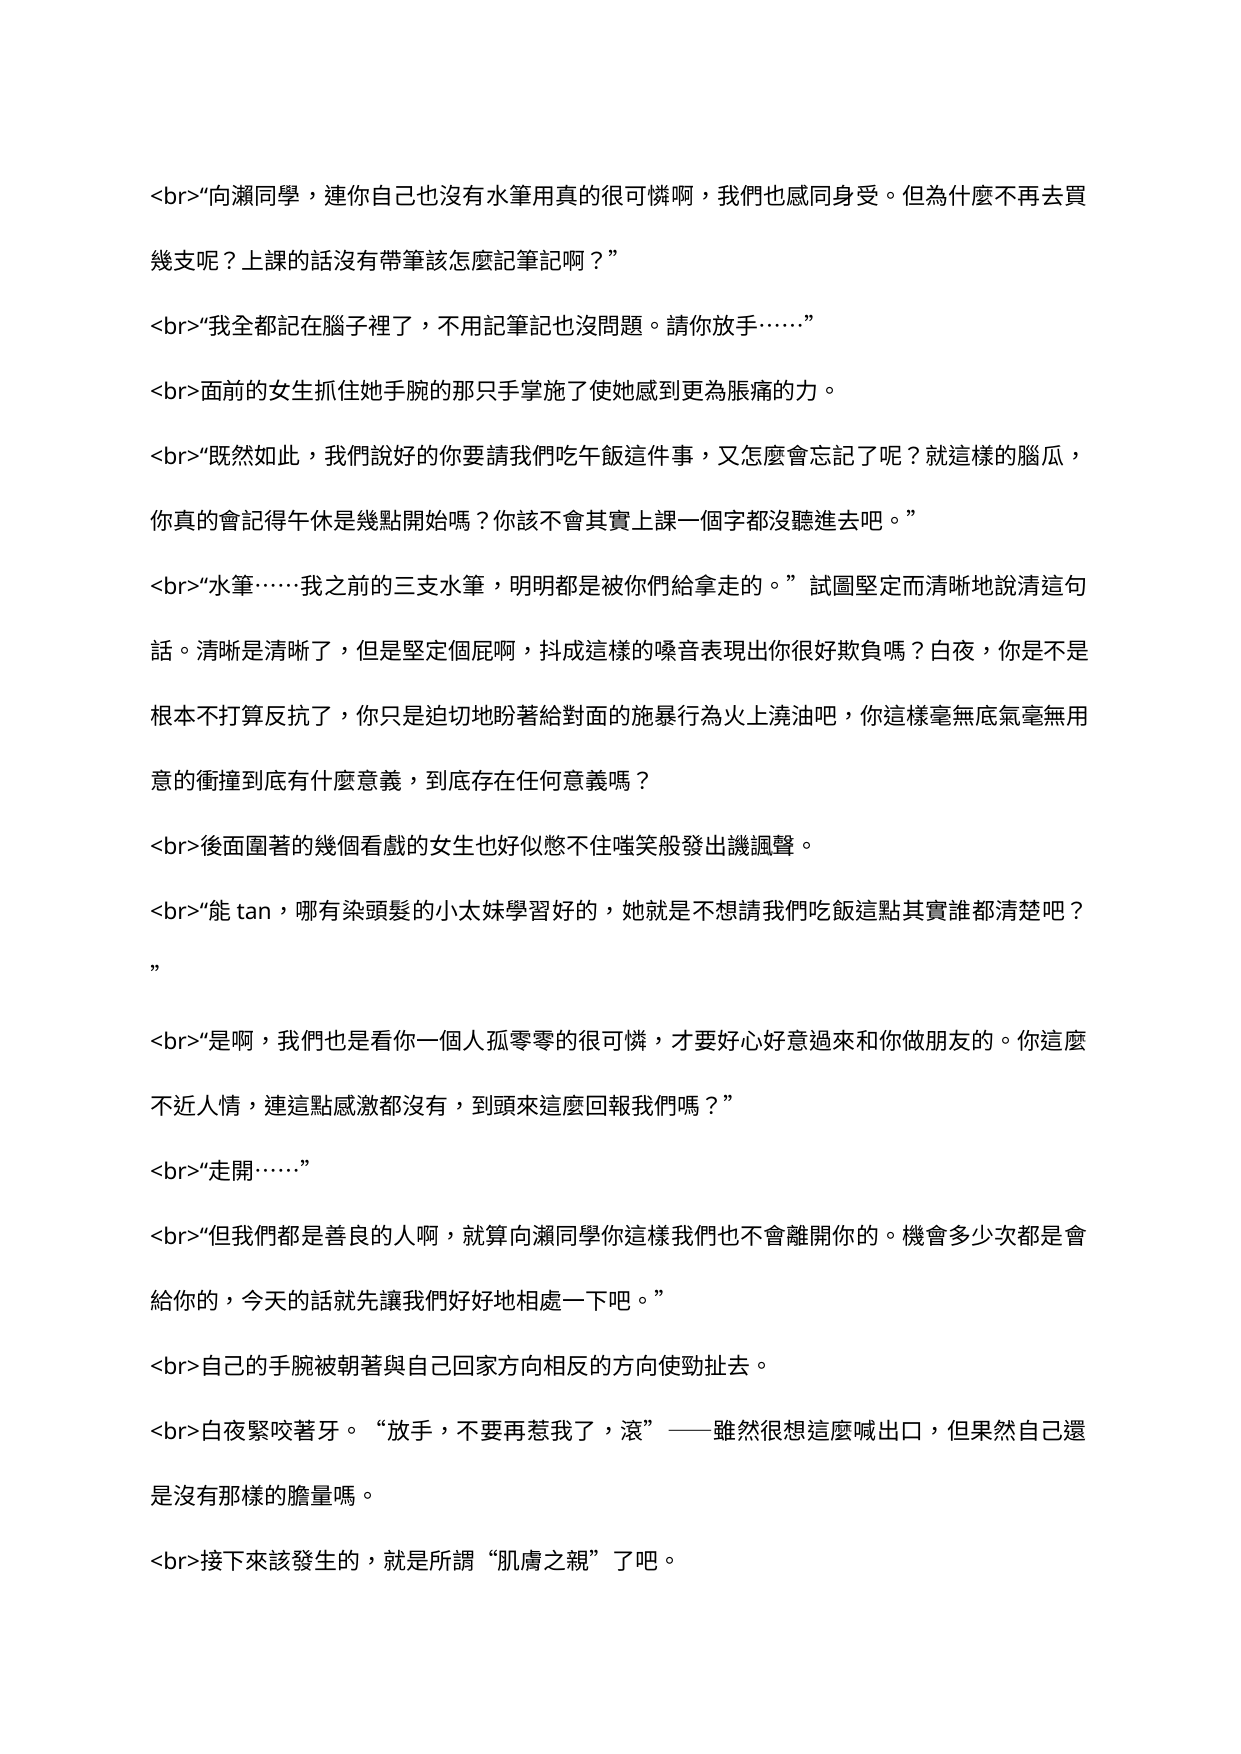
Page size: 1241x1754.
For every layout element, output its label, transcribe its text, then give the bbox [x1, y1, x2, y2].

text <br>自己的手腕被朝著與自己回家方向相反的方向使勁扯去。 [150, 1332, 1090, 1397]
text <br>“但我們都是善良的人啊，就算向瀨同學你這樣我們也不會離開你的。機會多少次都是會給你的，今天的話就先讓我們好好地相處一下吧。” [150, 1202, 1090, 1332]
text <br>白夜緊咬著牙。“放手，不要再惹我了，滾”——雖然很想這麼喊出口，但果然自己還是沒有那樣的膽量嗎。 [150, 1397, 1090, 1527]
text <br>“我全都記在腦子裡了，不用記筆記也沒問題。請你放手……” [150, 292, 1090, 357]
text <br>“向瀨同學，連你自己也沒有水筆用真的很可憐啊，我們也感同身受。但為什麼不再去買幾支呢？上課的話沒有帶筆該怎麼記筆記啊？” [150, 162, 1090, 292]
text <br>“水筆……我之前的三支水筆，明明都是被你們給拿走的。”試圖堅定而清晰地說清這句話。清晰是清晰了，但是堅定個屁啊，抖成這樣的嗓音表現出你很好欺負嗎？白夜，你是不是根本不打算反抗了，你只是迫切地盼著給對面的施暴行為火上澆油吧，你這樣毫無底氣毫無用意的衝撞到底有什麼意義，到底存在任何意義嗎？ [150, 552, 1090, 812]
text <br>“既然如此，我們說好的你要請我們吃午飯這件事，又怎麼會忘記了呢？就這樣的腦瓜，你真的會記得午休是幾點開始嗎？你該不會其實上課一個字都沒聽進去吧。” [150, 422, 1090, 552]
text <br>接下來該發生的，就是所謂“肌膚之親”了吧。 [150, 1527, 1090, 1592]
text <br>面前的女生抓住她手腕的那只手掌施了使她感到更為脹痛的力。 [150, 357, 1090, 422]
text <br>後面圍著的幾個看戲的女生也好似憋不住嗤笑般發出譏諷聲。 [150, 812, 1090, 877]
text <br>“能tan，哪有染頭髮的小太妹學習好的，她就是不想請我們吃飯這點其實誰都清楚吧？” [150, 877, 1090, 1007]
text <br>“是啊，我們也是看你一個人孤零零的很可憐，才要好心好意過來和你做朋友的。你這麼不近人情，連這點感激都沒有，到頭來這麼回報我們嗎？” [150, 1007, 1090, 1137]
text <br>“走開……” [150, 1137, 1090, 1202]
